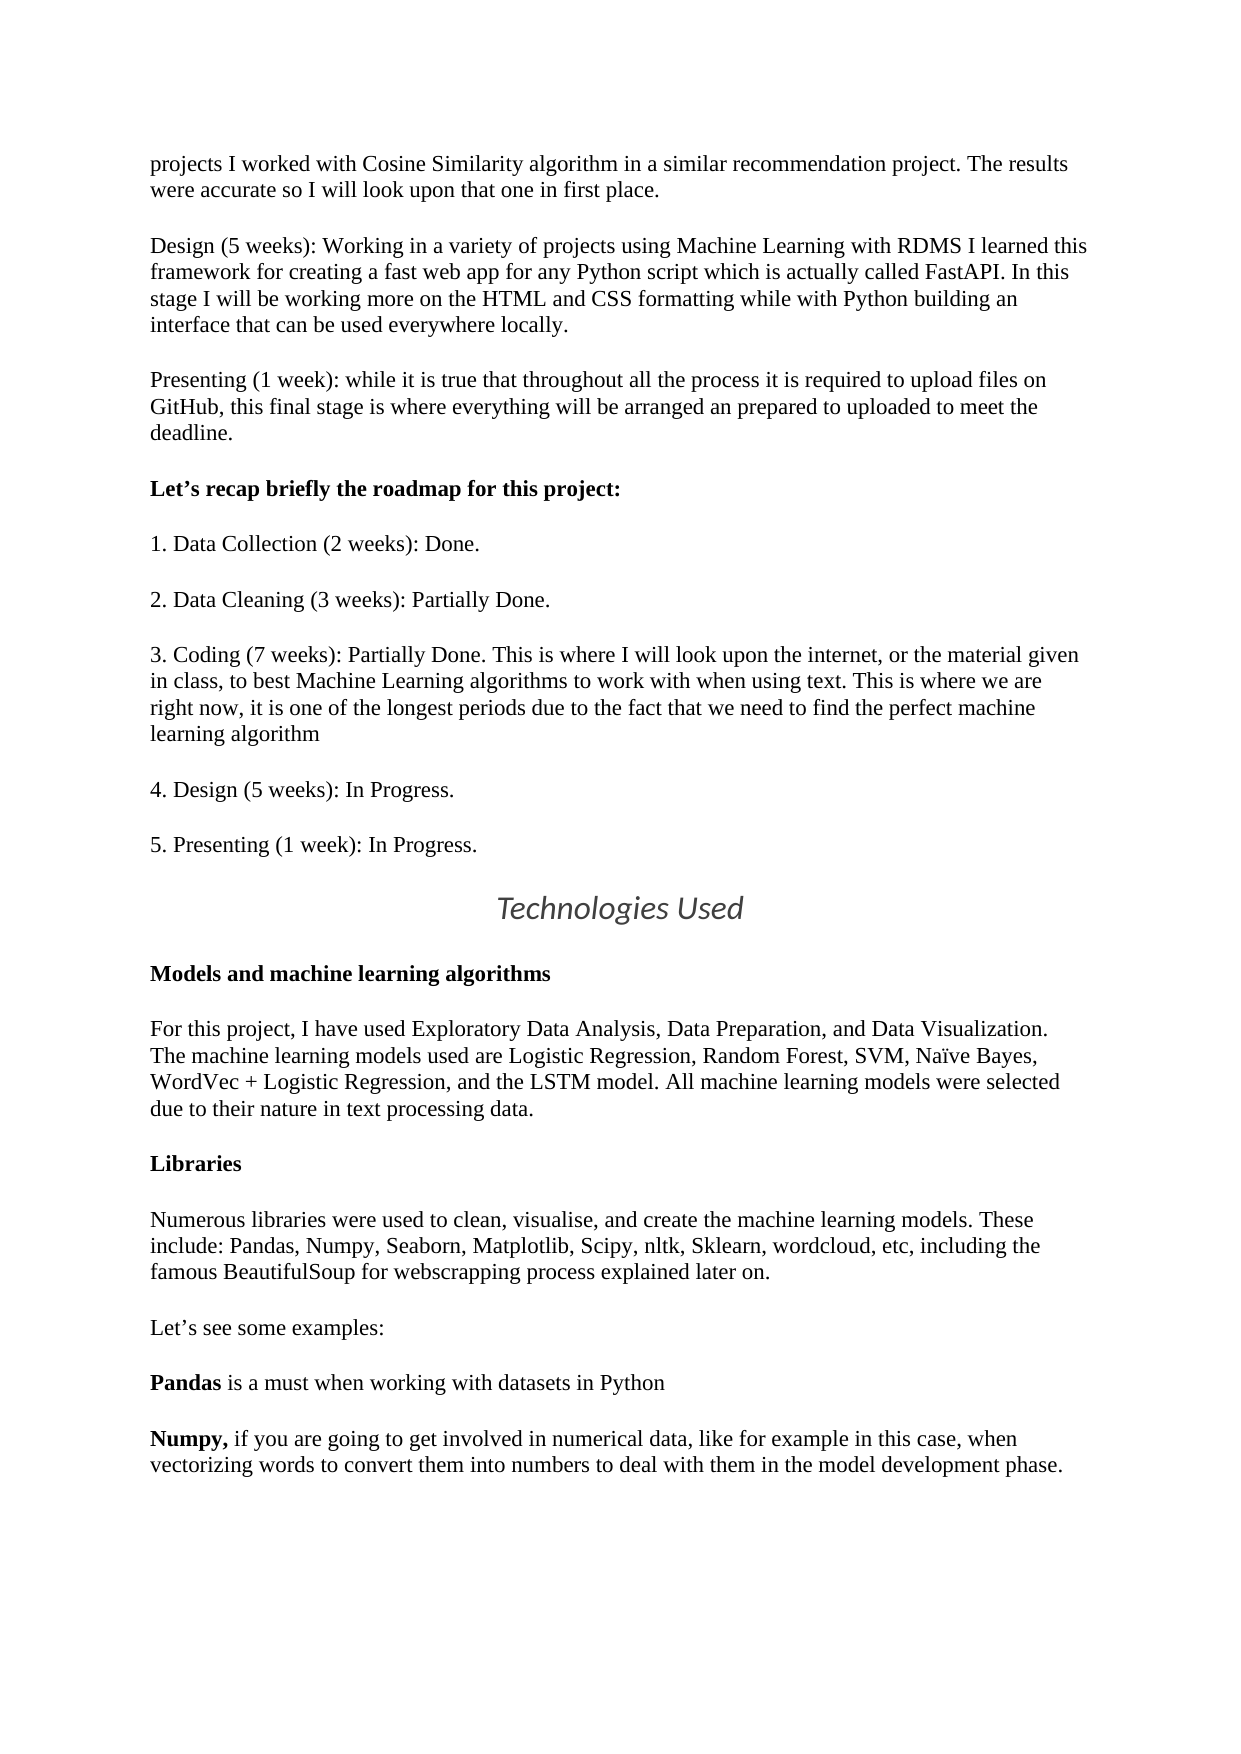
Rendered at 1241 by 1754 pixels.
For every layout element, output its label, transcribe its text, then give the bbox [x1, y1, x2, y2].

text Let’s see some examples: [150, 1314, 1090, 1340]
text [150, 150, 1090, 203]
text Technologies Used [240, 887, 1000, 928]
text Let’s recap briefly the roadmap for this project: [150, 475, 1090, 501]
text Presenting (1 week): while it is true that throughout all the process it is required to upload files on GitHub, this final stage is where everything will be arranged an prepared to uploaded to meet the deadline. [150, 366, 1090, 446]
text Libraries [150, 1150, 1090, 1176]
text 5. Presenting (1 week): In Progress. [150, 831, 1090, 858]
text 2. Data Cleaning (3 weeks): Partially Done. [150, 586, 1090, 612]
text 3. Coding (7 weeks): Partially Done. This is where I will look upon the internet, or the material given in class, to best Machine Learning algorithms to work with when using text. This is where we are right now, it is one of the longest periods due to the fact that we need to find the perfect machine learning algorithm [150, 641, 1090, 747]
text Numpy, if you are going to get involved in numerical data, like for example in this case, when vectorizing words to convert them into numbers to deal with them in the model development phase. [150, 1425, 1090, 1478]
text 4. Design (5 weeks): In Progress. [150, 776, 1090, 802]
text Pandas is a must when working with datasets in Python [150, 1369, 1090, 1396]
text Models and machine learning algorithms [150, 960, 1090, 986]
text Numerous libraries were used to clean, visualise, and create the machine learning models. These include: Pandas, Numpy, Seaborn, Matplotlib, Scipy, nltk, Sklearn, wordcloud, etc, including the famous BeautifulSoup for webscrapping process explained later on. [150, 1206, 1090, 1285]
text For this project, I have used Exploratory Data Analysis, Data Preparation, and Data Visualization. The machine learning models used are Logistic Regression, Random Forest, SVM, Naïve Bayes, WordVec + Logistic Regression, and the LSTM model. All machine learning models were selected due to their nature in text processing data. [150, 1016, 1090, 1121]
text Design (5 weeks): Working in a variety of projects using Machine Learning with RDMS I learned this framework for creating a fast web app for any Python script which is actually called FastAPI. In this stage I will be working more on the HTML and CSS formatting while with Python building an interface that can be used everywhere locally. [150, 232, 1090, 337]
text 1. Data Collection (2 weeks): Done. [150, 530, 1090, 557]
